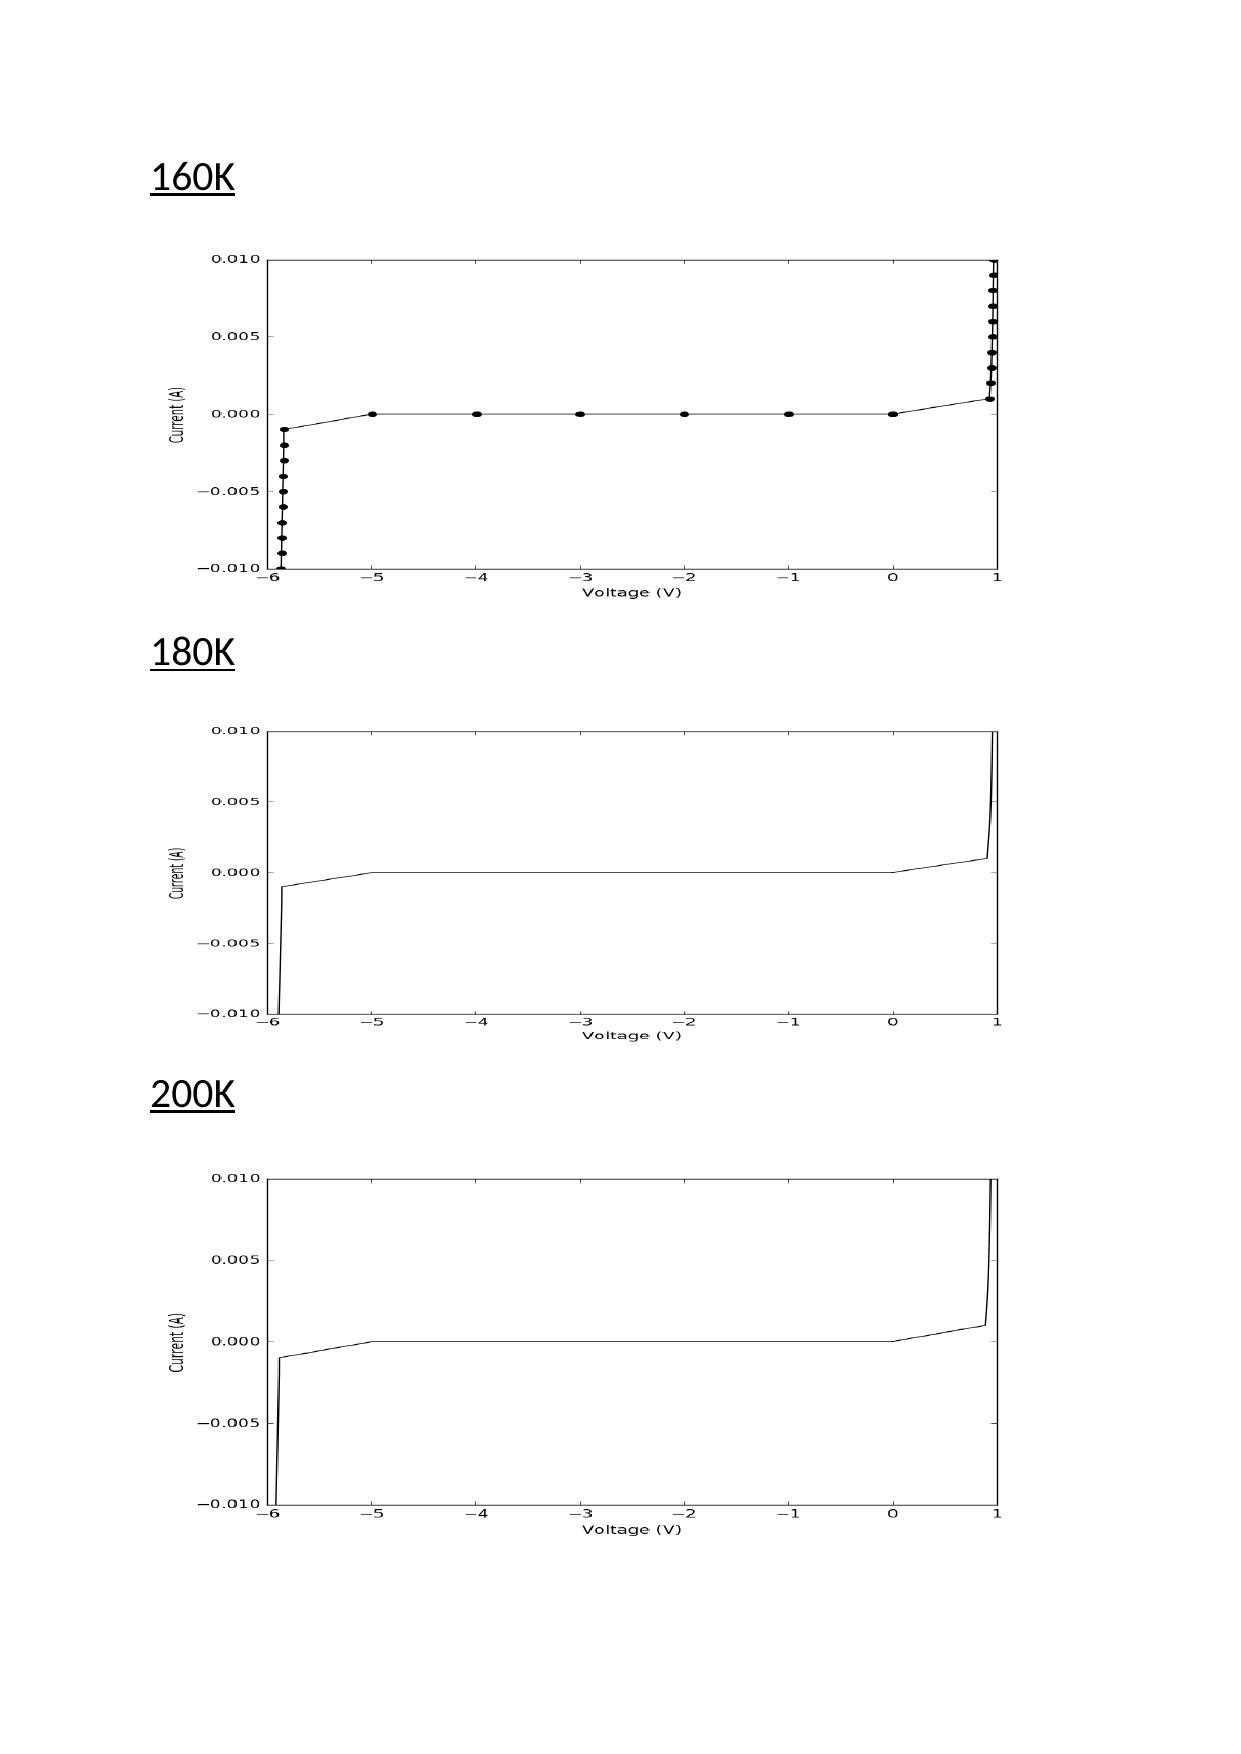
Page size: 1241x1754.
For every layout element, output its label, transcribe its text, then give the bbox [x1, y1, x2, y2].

picture [150, 697, 1090, 1049]
picture [150, 1138, 1090, 1545]
text 200K [150, 1067, 1090, 1118]
text 180K [150, 625, 1090, 676]
text 160K [150, 150, 1090, 201]
picture [150, 221, 1090, 607]
